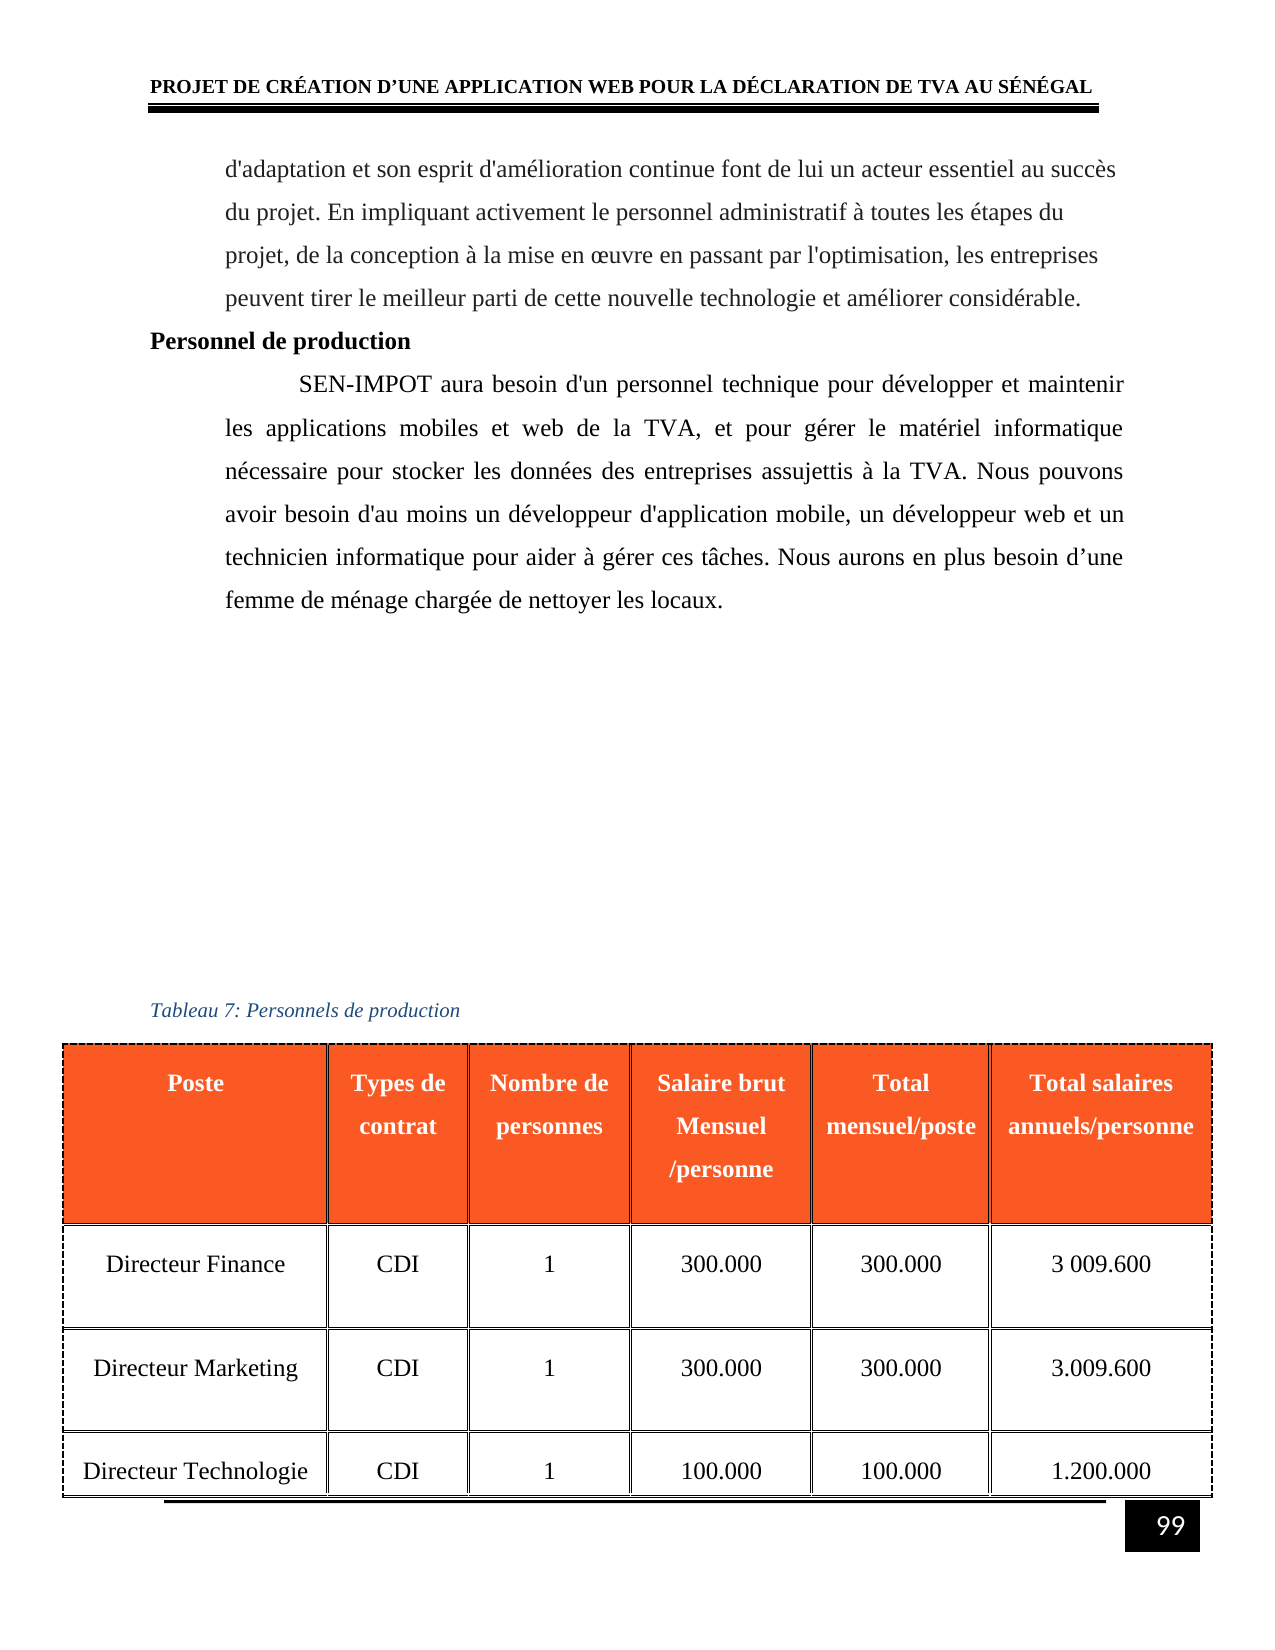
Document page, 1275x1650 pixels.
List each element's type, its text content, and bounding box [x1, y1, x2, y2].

table_cell 300.000 [632, 1330, 810, 1430]
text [225, 154, 1125, 312]
table_header Types de contrat [328, 1043, 467, 1223]
text Tableau 7: Personnels de production [150, 998, 1125, 1022]
table_cell 300.000 [813, 1226, 988, 1327]
table_cell 100.000 [812, 1430, 990, 1495]
table_header Total salaires annuels/personne [992, 1043, 1212, 1223]
table_cell 100.000 [631, 1430, 812, 1495]
table_cell CDI [328, 1433, 468, 1495]
table_header Total mensuel/poste [813, 1043, 988, 1223]
text SEN-IMPOT aura besoin d'un personnel technique pour développer et maintenir les applications mobiles et web de la TVA, et pour gérer le matériel informatique nécessaire pour stocker les données des entreprises assujettis à la TVA. Nous pouvons avoir besoin d'au moins un développeur d'application mobile, un développeur web et un technicien informatique pour aider à gérer ces tâches. Nous aurons en plus besoin d’une femme de ménage chargée de nettoyer les locaux. [225, 369, 1125, 614]
table_cell 1.200.000 [990, 1433, 1212, 1495]
text Personnel de production [150, 326, 1125, 355]
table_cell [63, 1430, 328, 1495]
table_cell CDI [329, 1330, 467, 1430]
table_cell 1 [470, 1330, 629, 1430]
table_header Salaire brut Mensuel /personne [632, 1043, 812, 1223]
table_cell Directeur Finance [63, 1223, 328, 1327]
table_cell Directeur Marketing [63, 1330, 326, 1430]
table_cell 300.000 [813, 1330, 988, 1430]
table_cell 3.009.600 [992, 1330, 1212, 1430]
table_header Nombre de personnes [468, 1043, 629, 1223]
table_cell 300.000 [632, 1226, 810, 1327]
table_cell 3 009.600 [990, 1224, 1212, 1327]
table_cell CDI [329, 1226, 467, 1327]
table_cell 1 [470, 1226, 629, 1327]
table_header Poste [63, 1043, 326, 1223]
table_cell 1 [468, 1430, 631, 1495]
